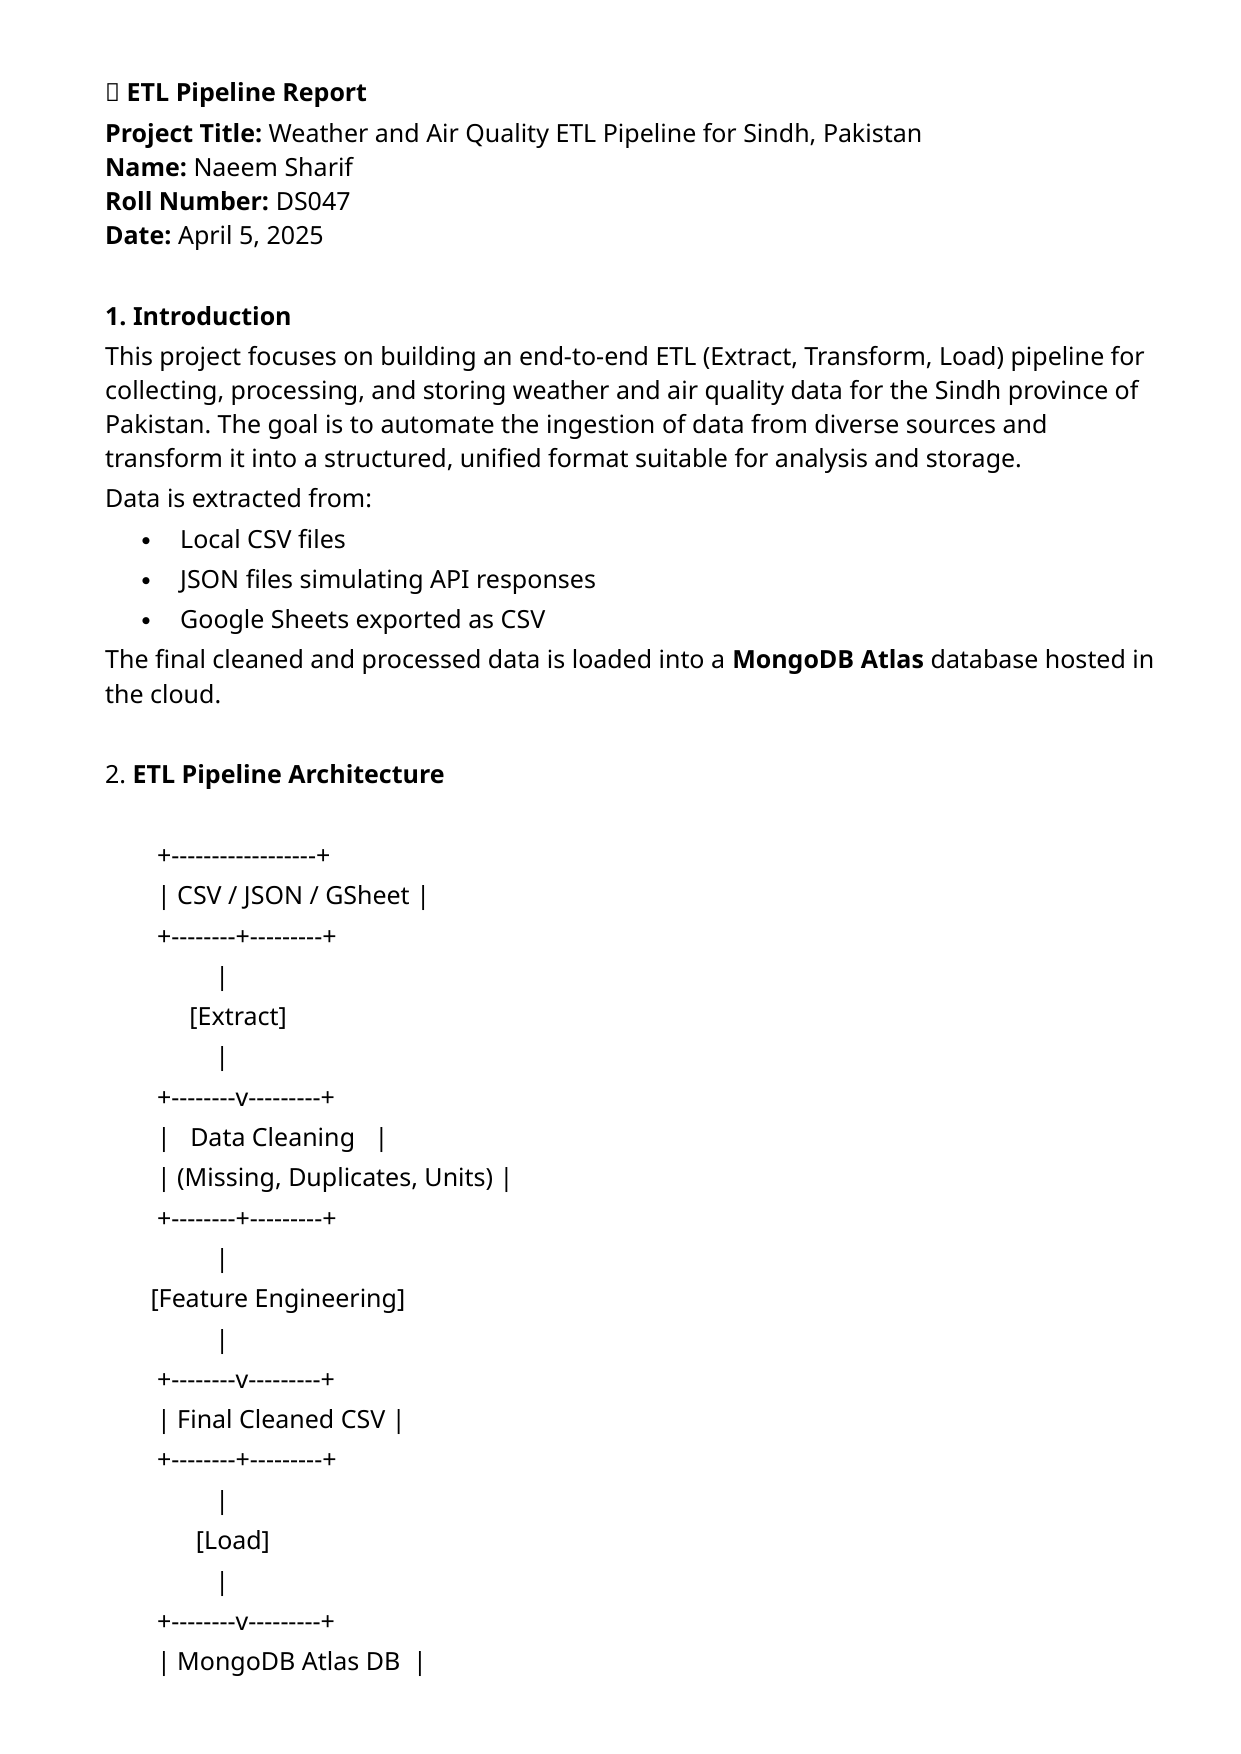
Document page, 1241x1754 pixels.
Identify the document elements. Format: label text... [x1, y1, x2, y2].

text +--------+---------+ [105, 1442, 1165, 1476]
text | [105, 1563, 1165, 1597]
text +--------v---------+ [105, 1362, 1165, 1396]
text | Data Cleaning | [105, 1120, 1165, 1154]
text Project Title: Weather and Air Quality ETL Pipeline for Sindh, Pakistan Name: Naeem Sharif Roll Number: DS047 Date: April 5, 2025 [105, 115, 1165, 252]
text +------------------+ [105, 837, 1165, 872]
text | MongoDB Atlas DB | [105, 1644, 1165, 1678]
text 📄 ETL Pipeline Report [105, 75, 1165, 109]
text | [105, 1321, 1165, 1355]
text | [105, 1241, 1165, 1275]
list Google Sheets exported as CSV [142, 602, 1165, 636]
text +--------+---------+ [105, 1200, 1165, 1234]
text This project focuses on building an end-to-end ETL (Extract, Transform, Load) pipeline for collecting, processing, and storing weather and air quality data for the Sindh province of Pakistan. The goal is to automate the ingestion of data from diverse sources and transform it into a structured, unified format suitable for analysis and storage. [105, 338, 1165, 475]
text [Extract] [105, 999, 1165, 1033]
text +--------+---------+ [105, 918, 1165, 952]
text 2. ETL Pipeline Architecture [105, 757, 1165, 791]
text [Feature Engineering] [105, 1281, 1165, 1315]
text 1. Introduction [105, 298, 1165, 332]
text | Final Cleaned CSV | [105, 1402, 1165, 1436]
text The final cleaned and processed data is loaded into a MongoDB Atlas database hosted in the cloud. [105, 642, 1165, 710]
text | (Missing, Duplicates, Units) | [105, 1160, 1165, 1194]
text | [105, 958, 1165, 992]
list Local CSV files [142, 521, 1165, 555]
list JSON files simulating API responses [142, 562, 1165, 596]
text [Load] [105, 1523, 1165, 1557]
text | [105, 1482, 1165, 1517]
text +--------v---------+ [105, 1079, 1165, 1113]
text | [105, 1039, 1165, 1073]
text +--------v---------+ [105, 1603, 1165, 1637]
text Data is extracted from: [105, 481, 1165, 515]
text | CSV / JSON / GSheet | [105, 878, 1165, 912]
